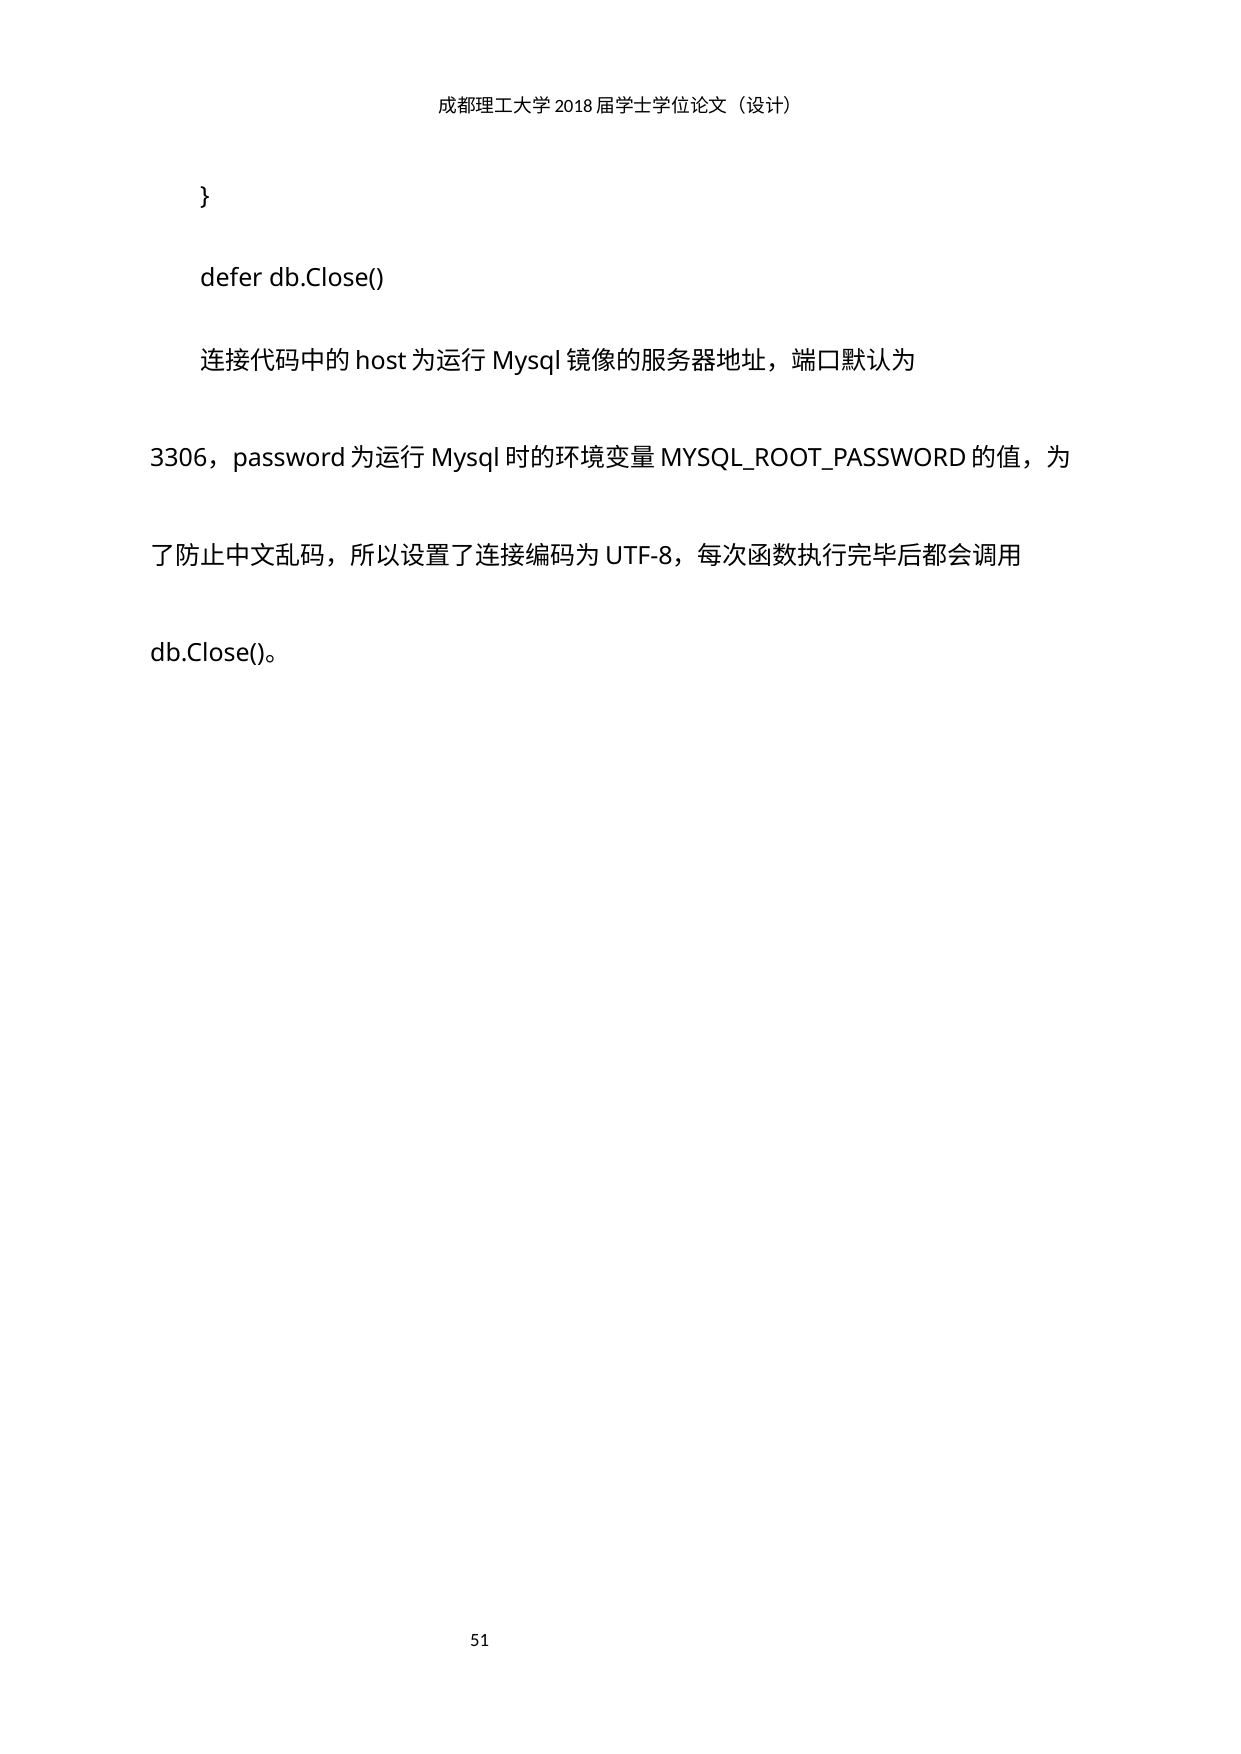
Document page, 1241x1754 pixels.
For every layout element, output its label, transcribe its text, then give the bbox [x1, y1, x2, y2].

text 连接代码中的host为运行Mysql镜像的服务器地址，端口默认为3306，password为运行Mysql时的环境变量MYSQL_ROOT_PASSWORD的值，为了防止中文乱码，所以设置了连接编码为UTF-8，每次函数执行完毕后都会调用db.Close()。 [150, 326, 1090, 683]
text defer db.Close() [150, 244, 1090, 309]
text } [150, 162, 1090, 227]
